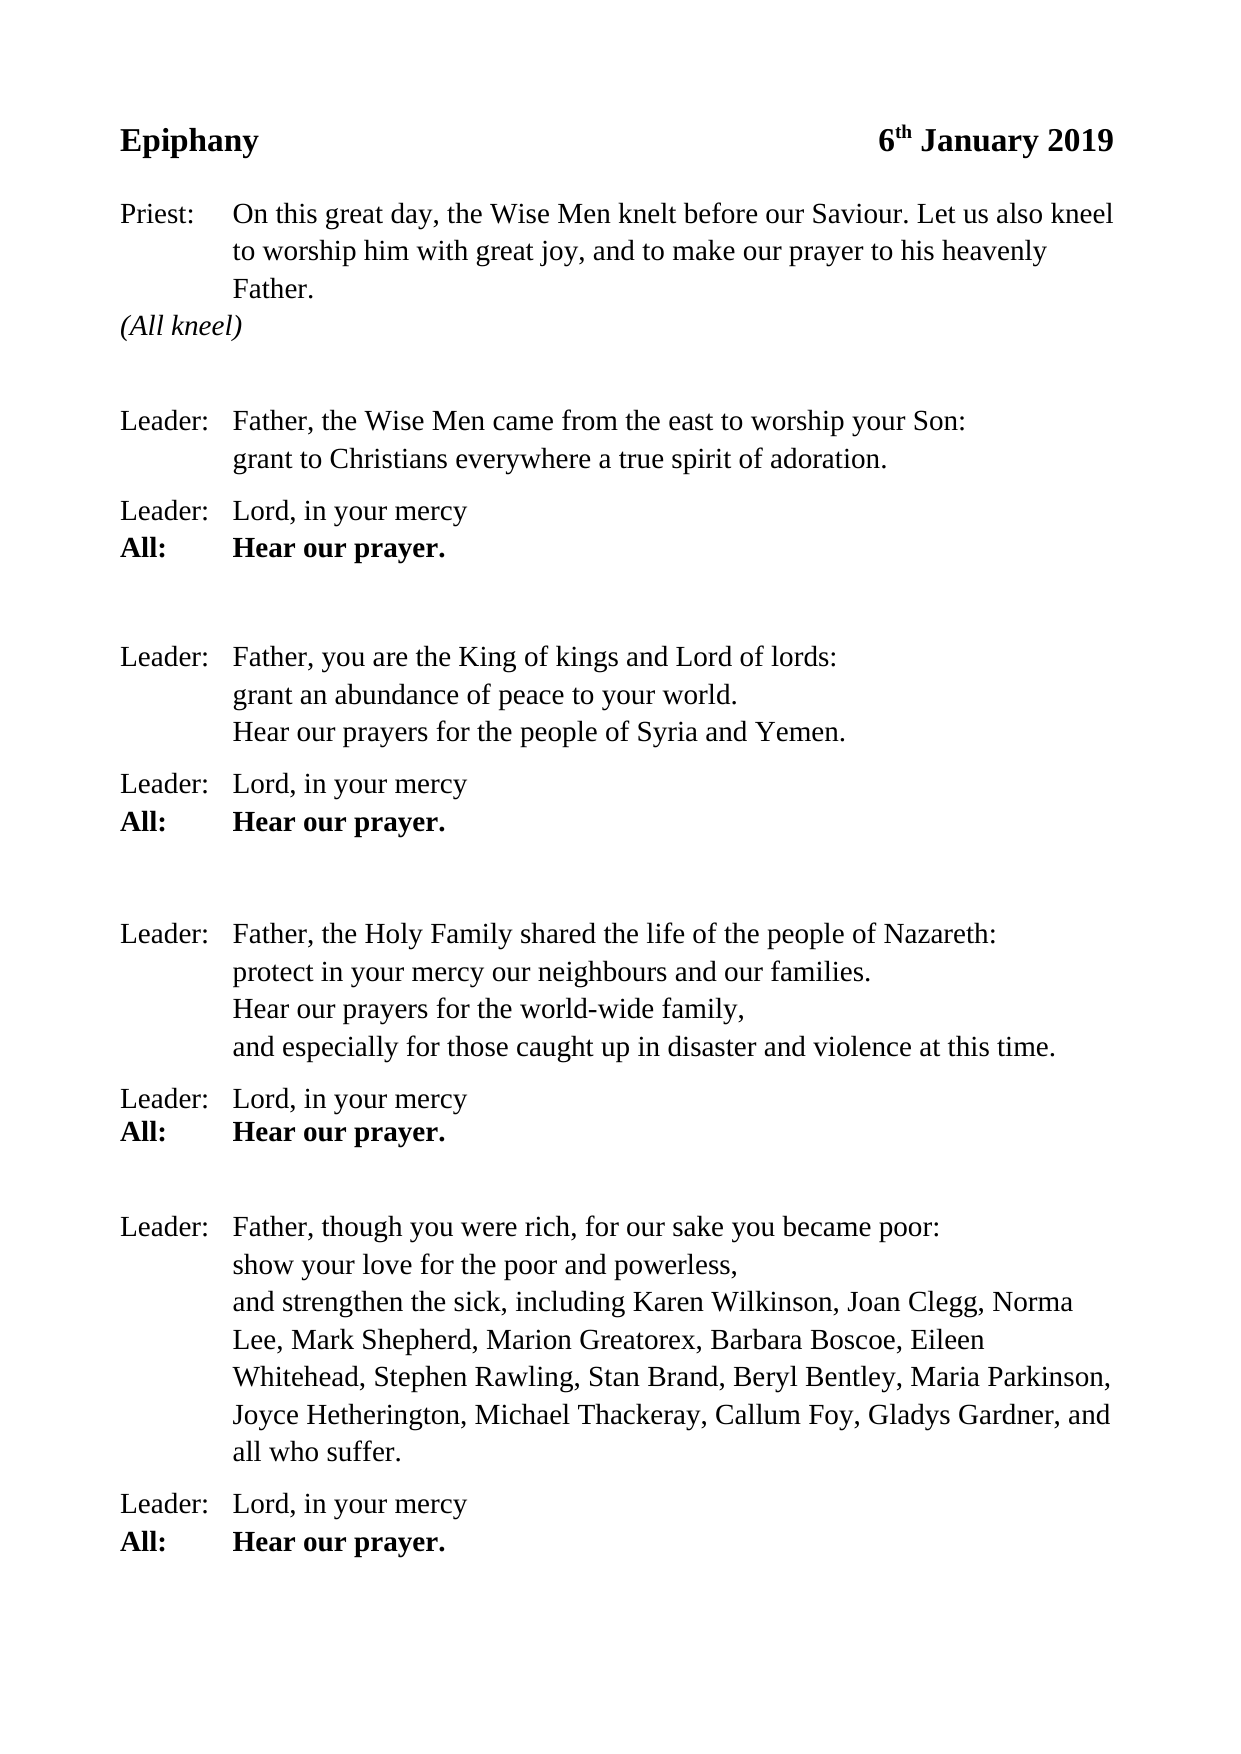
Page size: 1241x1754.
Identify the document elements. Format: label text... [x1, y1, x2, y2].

text Leader: Lord, in your mercy [120, 1482, 1120, 1520]
text All: Hear our prayer. [120, 1114, 1120, 1148]
text Priest: On this great day, the Wise Men knelt before our Saviour. Let us also kneel to worship him with great joy, and to make our prayer to his heavenly Father. [120, 192, 1120, 304]
text grant to Christians everywhere a true spirit of adoration. [120, 437, 1120, 474]
text Leader: Lord, in your mercy [120, 489, 1120, 526]
text Hear our prayers for the people of Syria and Yemen. [120, 711, 1120, 748]
text All: Hear our prayer. [120, 1520, 1120, 1557]
text All: Hear our prayer. [120, 526, 1120, 564]
text grant an abundance of peace to your world. [120, 673, 1120, 711]
text Hear our prayers for the world-wide family, [120, 987, 1120, 1025]
text and strengthen the sick, including Karen Wilkinson, Joan Clegg, Norma Lee, Mark Shepherd, Marion Greatorex, Barbara Boscoe, Eileen Whitehead, Stephen Rawling, Stan Brand, Beryl Bentley, Maria Parkinson, Joyce Hetherington, Michael Thackeray, Callum Foy, Gladys Gardner, and all who suffer. [120, 1280, 1120, 1468]
text Leader: Father, the Holy Family shared the life of the people of Nazareth: [120, 912, 1120, 950]
text All: Hear our prayer. [120, 800, 1120, 837]
text Leader: Father, the Wise Men came from the east to worship your Son: [120, 399, 1120, 437]
text show your love for the poor and powerless, [120, 1243, 1120, 1280]
text Leader: Lord, in your mercy [120, 762, 1120, 800]
text Leader: Lord, in your mercy [120, 1077, 1120, 1114]
text and especially for those caught up in disaster and violence at this time. [120, 1025, 1120, 1062]
text protect in your mercy our neighbours and our families. [120, 950, 1120, 987]
text Leader: Father, you are the King of kings and Lord of lords: [120, 636, 1120, 673]
text Leader: Father, though you were rich, for our sake you became poor: [120, 1205, 1120, 1243]
text Epiphany 6th January 2019 [120, 120, 1120, 158]
text (All kneel) [120, 304, 1120, 342]
